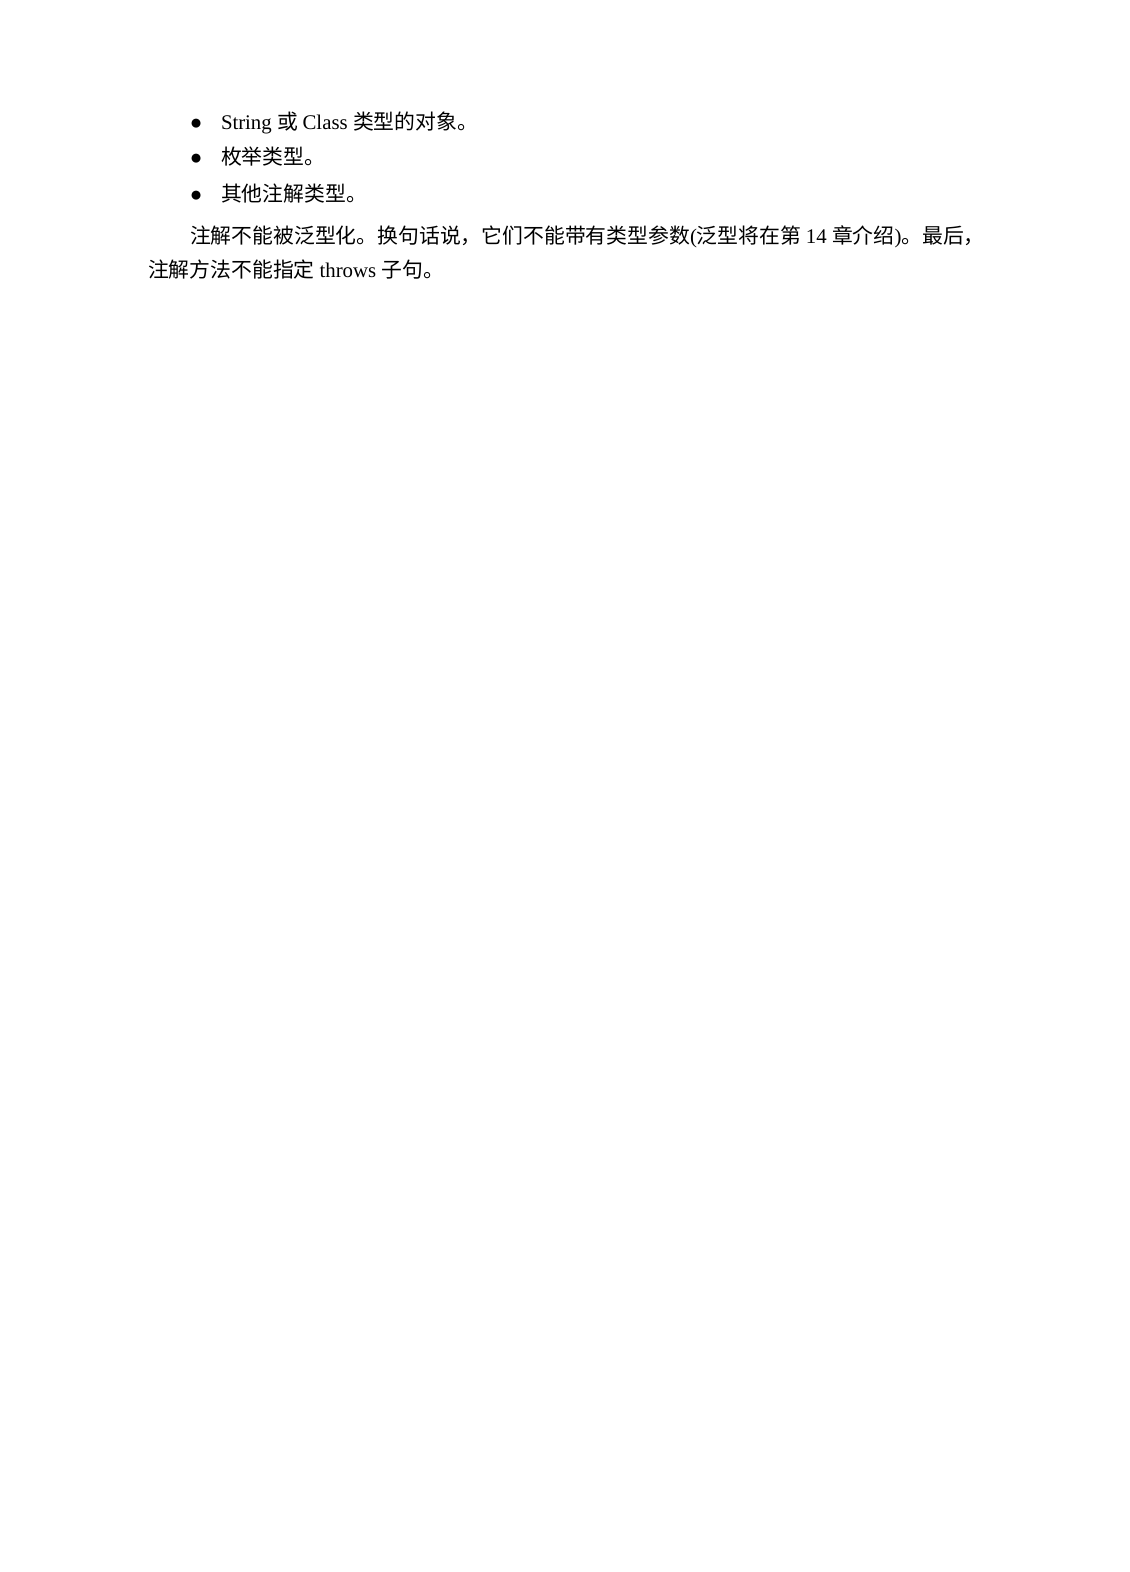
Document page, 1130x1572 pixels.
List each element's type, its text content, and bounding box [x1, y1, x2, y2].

list 其他注解类型。 [189, 177, 1039, 207]
text 注解不能被泛型化。换句话说，它们不能带有类型参数(泛型将在第 14 章介绍)。最后，注解方法不能指定 throws 子句。 [148, 219, 983, 284]
list 枚举类型。 [189, 140, 1039, 171]
list String 或 Class 类型的对象。 [189, 105, 1039, 136]
